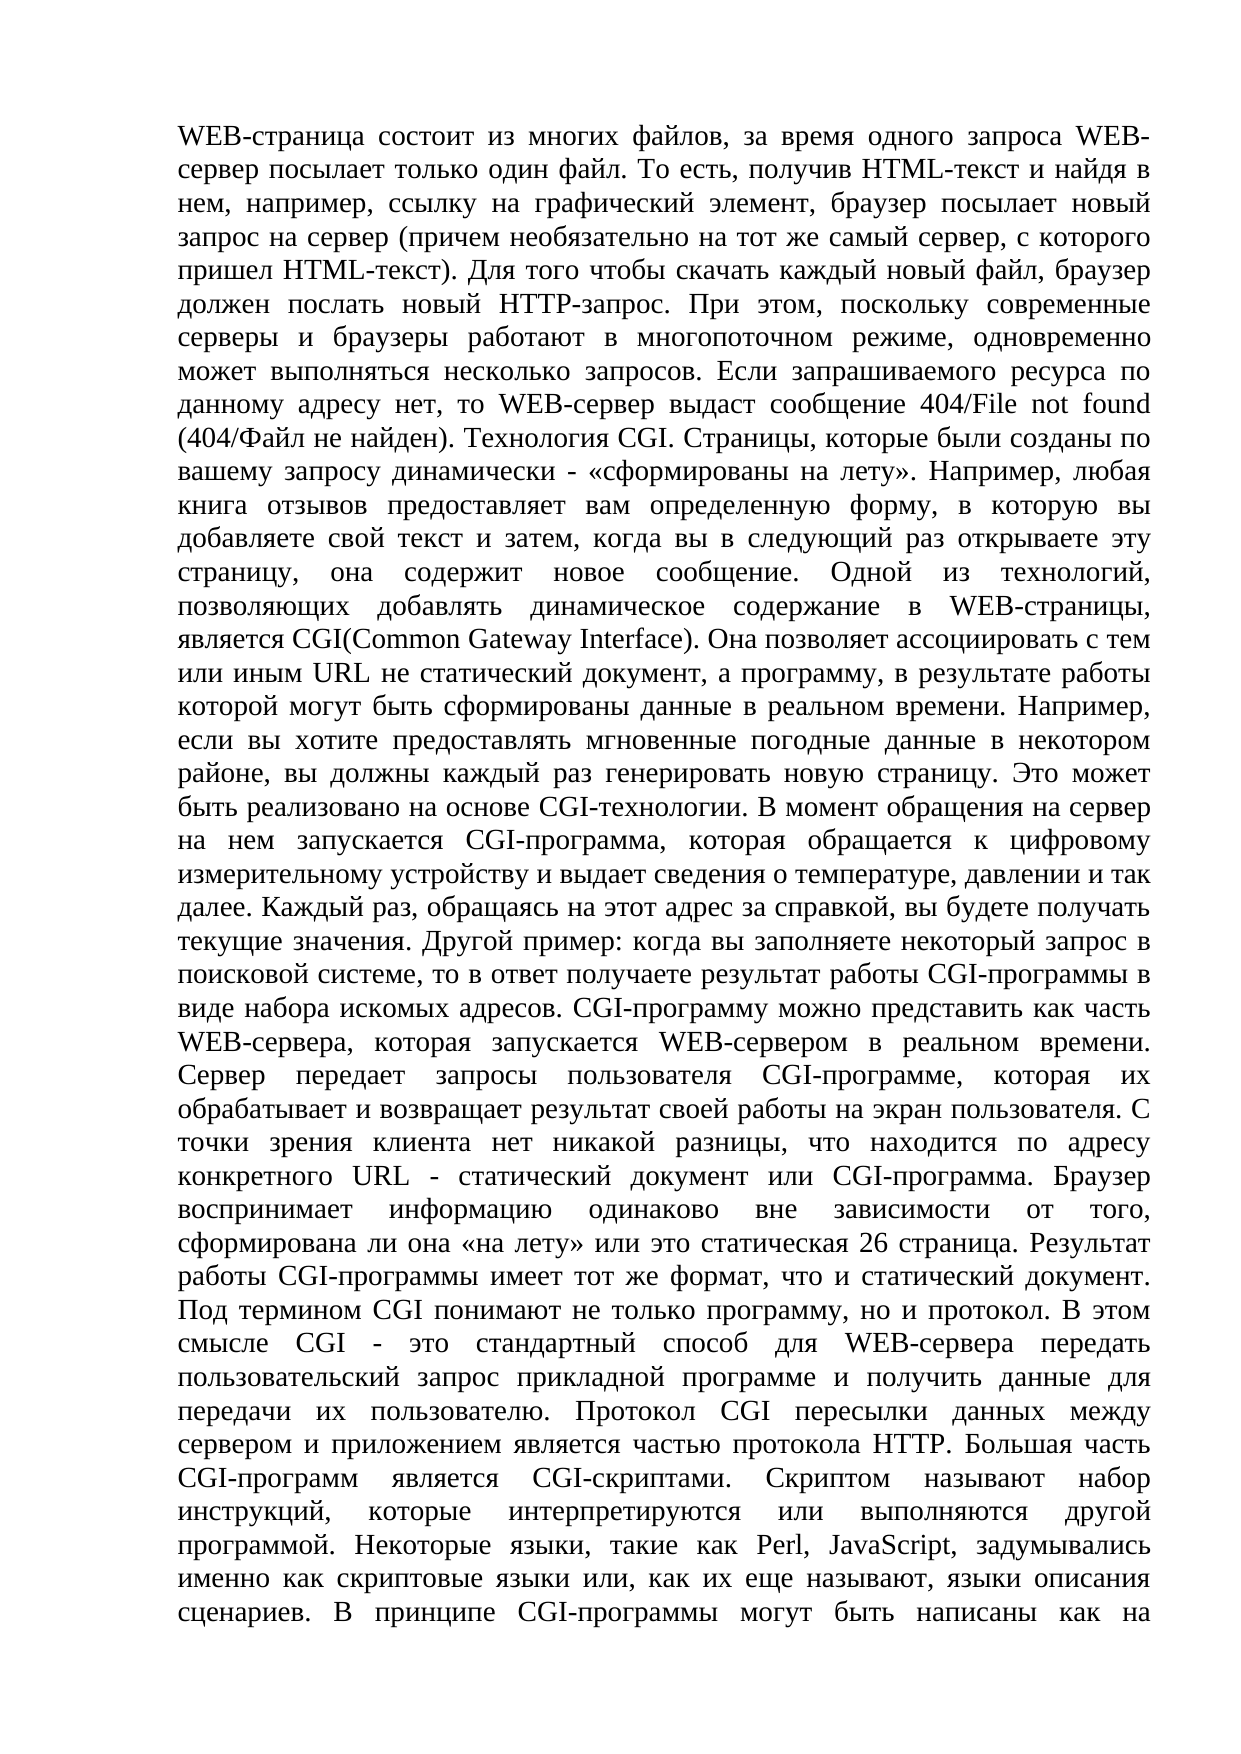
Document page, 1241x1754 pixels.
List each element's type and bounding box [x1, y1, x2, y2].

text [177, 118, 1152, 1627]
